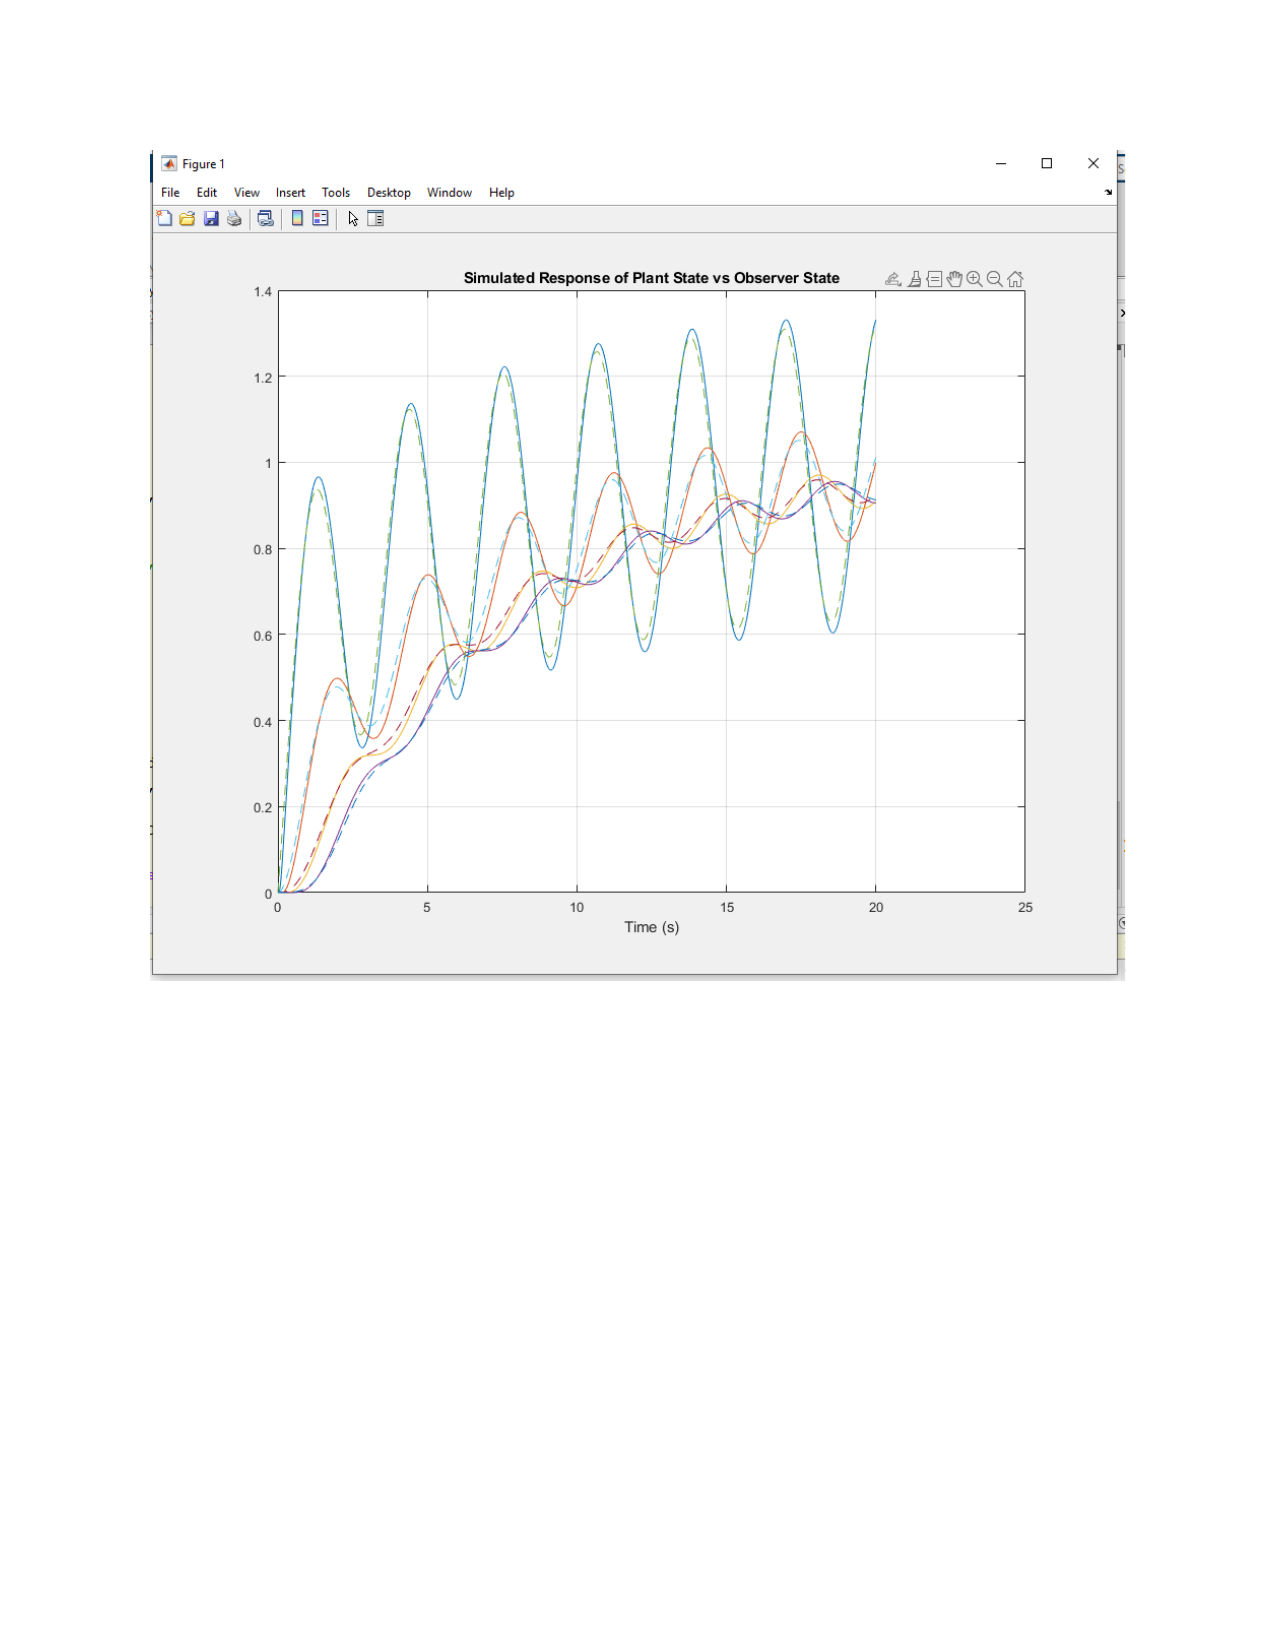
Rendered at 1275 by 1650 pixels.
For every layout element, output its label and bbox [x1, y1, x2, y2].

picture [150, 150, 1125, 981]
